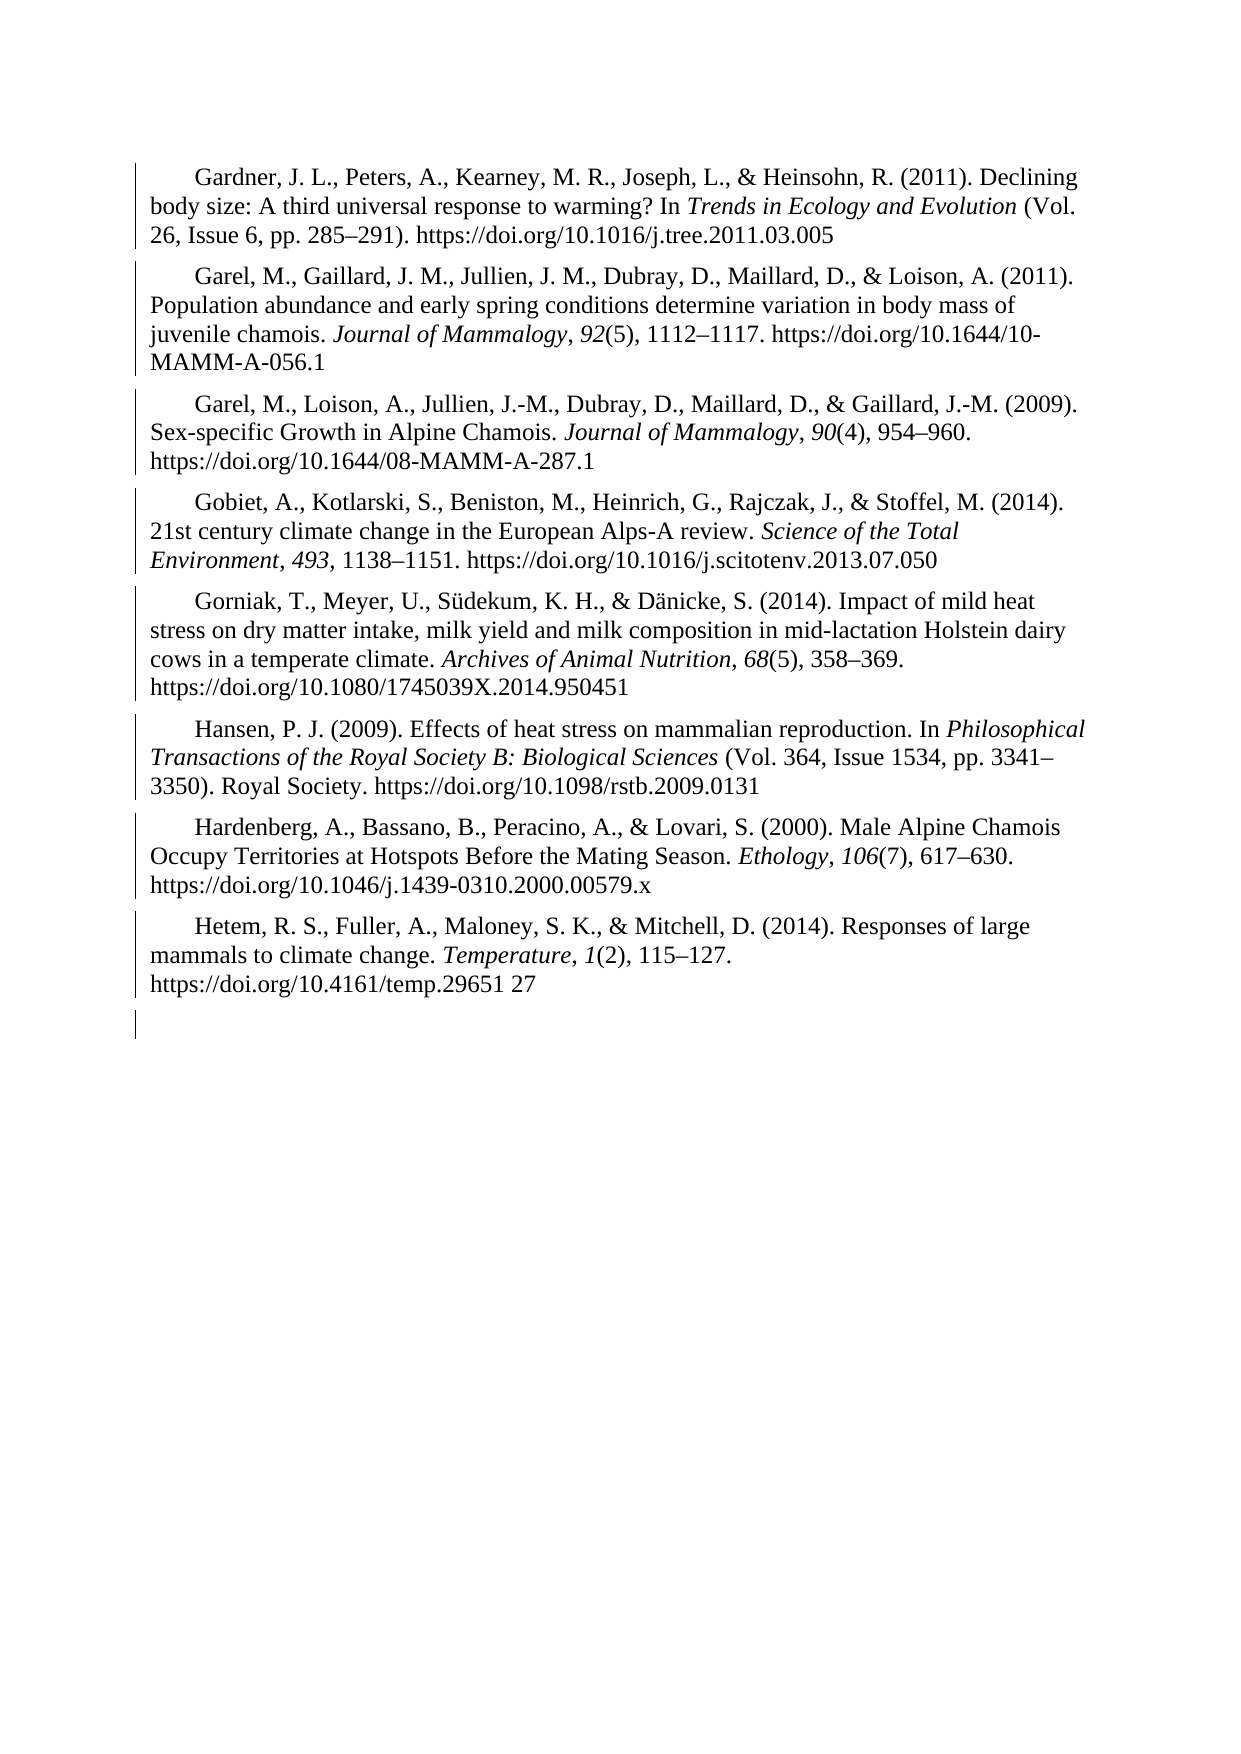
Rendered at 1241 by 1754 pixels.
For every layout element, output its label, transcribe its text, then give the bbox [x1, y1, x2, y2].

text Gobiet, A., Kotlarski, S., Beniston, M., Heinrich, G., Rajczak, J., & Stoffel, M. (2014). 21st century climate change in the European Alps-A review. Science of the Total Environment, 493, 1138–1151. https://doi.org/10.1016/j.scitotenv.2013.07.050 [150, 487, 1090, 574]
text Hetem, R. S., Fuller, A., Maloney, S. K., & Mitchell, D. (2014). Responses of large mammals to climate change. Temperature, 1(2), 115–127. https://doi.org/10.4161/temp.29651 27 [150, 911, 1090, 997]
text Garel, M., Gaillard, J. M., Jullien, J. M., Dubray, D., Maillard, D., & Loison, A. (2011). Population abundance and early spring conditions determine variation in body mass of juvenile chamois. Journal of Mammalogy, 92(5), 1112–1117. https://doi.org/10.1644/10-MAMM-A-056.1 [150, 261, 1090, 376]
text Gorniak, T., Meyer, U., Südekum, K. H., & Dänicke, S. (2014). Impact of mild heat stress on dry matter intake, milk yield and milk composition in mid-lactation Holstein dairy cows in a temperate climate. Archives of Animal Nutrition, 68(5), 358–369. https://doi.org/10.1080/1745039X.2014.950451 [150, 586, 1090, 701]
text Hardenberg, A., Bassano, B., Peracino, A., & Lovari, S. (2000). Male Alpine Chamois Occupy Territories at Hotspots Before the Mating Season. Ethology, 106(7), 617–630. https://doi.org/10.1046/j.1439-0310.2000.00579.x [150, 812, 1090, 899]
text Gardner, J. L., Peters, A., Kearney, M. R., Joseph, L., & Heinsohn, R. (2011). Declining body size: A third universal response to warming? In Trends in Ecology and Evolution (Vol. 26, Issue 6, pp. 285–291). https://doi.org/10.1016/j.tree.2011.03.005 [150, 162, 1090, 249]
text Garel, M., Loison, A., Jullien, J.-M., Dubray, D., Maillard, D., & Gaillard, J.-M. (2009). Sex-specific Growth in Alpine Chamois. Journal of Mammalogy, 90(4), 954–960. https://doi.org/10.1644/08-MAMM-A-287.1 [150, 389, 1090, 475]
text Hansen, P. J. (2009). Effects of heat stress on mammalian reproduction. In Philosophical Transactions of the Royal Society B: Biological Sciences (Vol. 364, Issue 1534, pp. 3341–3350). Royal Society. https://doi.org/10.1098/rstb.2009.0131 [150, 714, 1090, 800]
